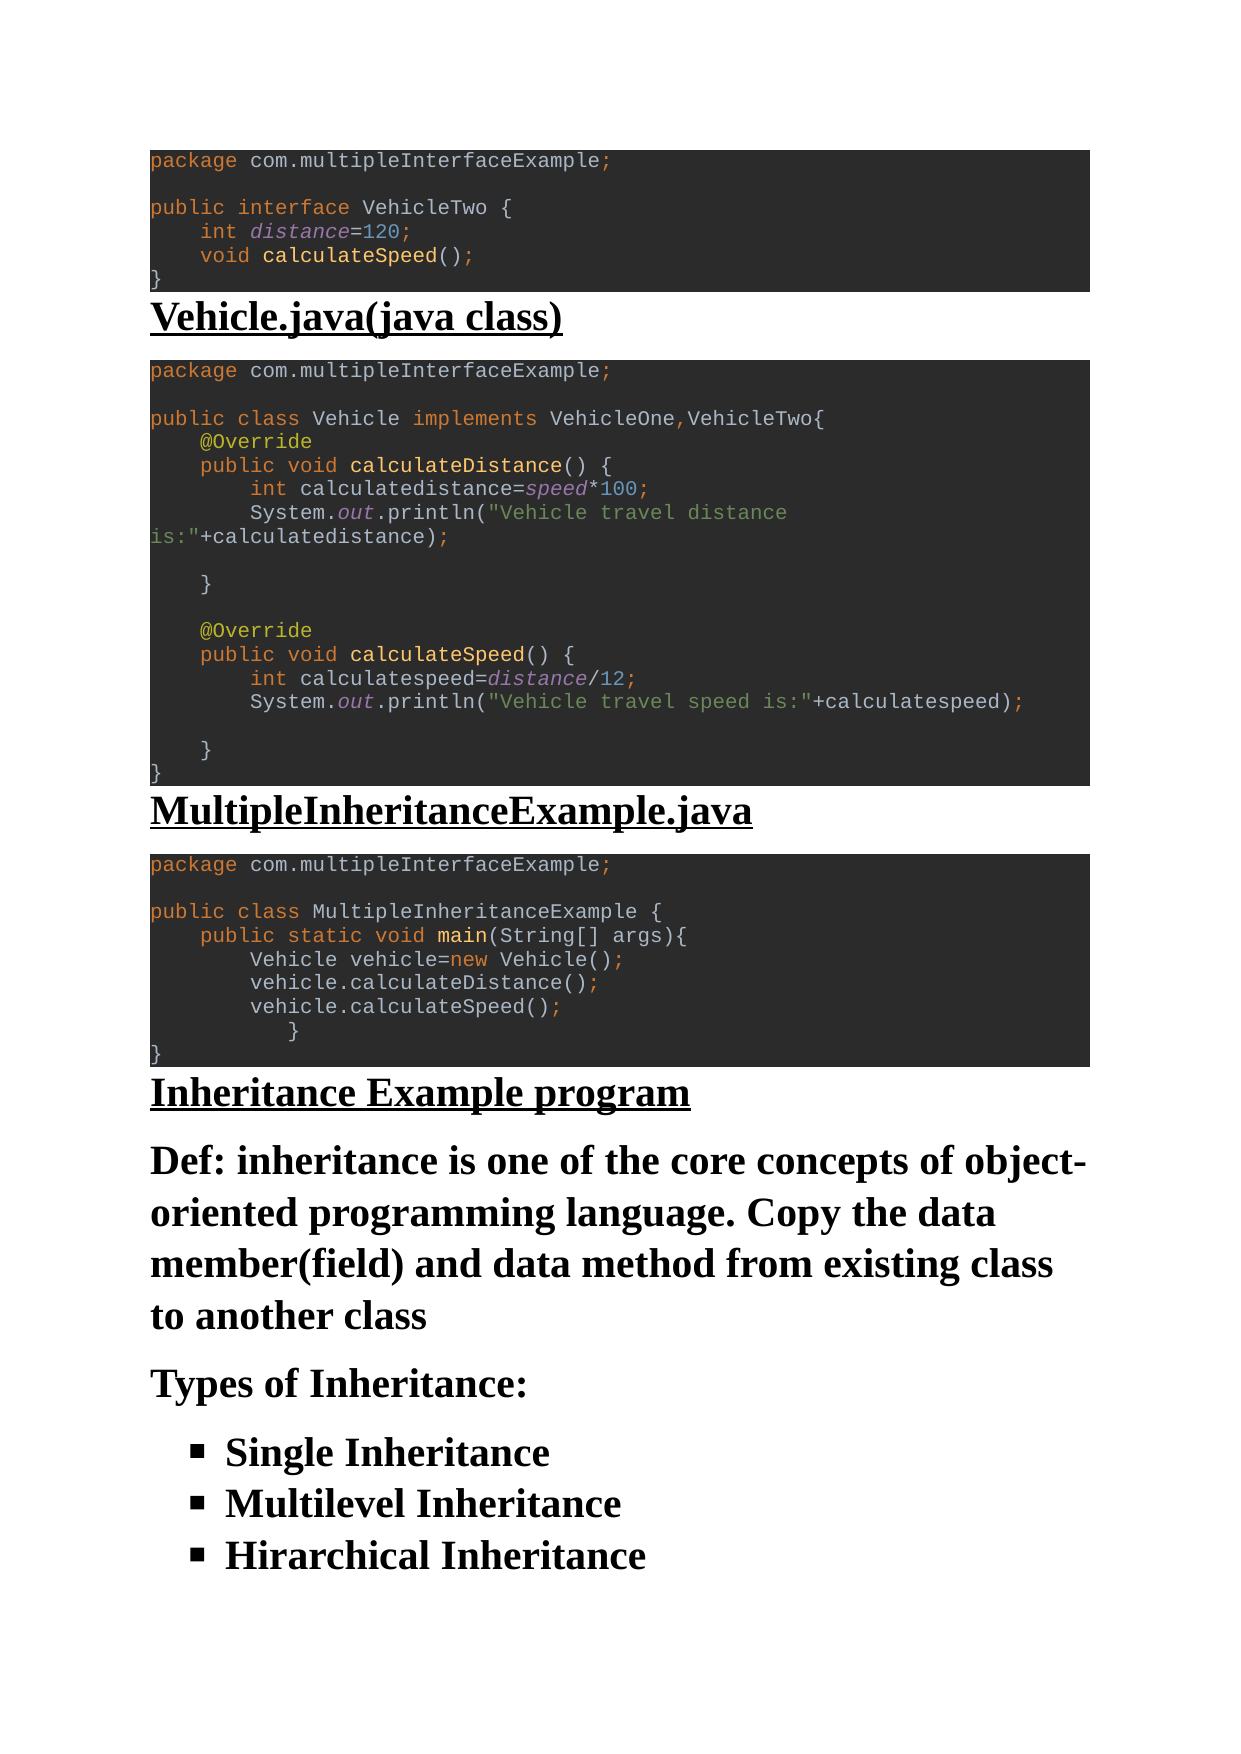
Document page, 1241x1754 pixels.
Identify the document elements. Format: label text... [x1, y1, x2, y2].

text package com.multipleInterfaceExample; public class MultipleInheritanceExample { public static void main(String[] args){ Vehicle vehicle=new Vehicle(); vehicle.calculateDistance(); vehicle.calculateSpeed(); } } [150, 854, 1090, 1067]
list Single Inheritance [187, 1427, 1090, 1475]
list Hirarchical Inheritance [187, 1531, 1090, 1578]
text Def: inheritance is one of the core concepts of object-oriented programming language. Copy the data member(field) and data method from existing class to another class [150, 1135, 1090, 1338]
list Multilevel Inheritance [187, 1479, 1090, 1527]
text package com.multipleInterfaceExample; public interface VehicleTwo { int distance=120; void calculateSpeed(); } [150, 150, 1090, 292]
text Vehicle.java(java class) [150, 292, 1090, 340]
text MultipleInheritanceExample.java [150, 786, 1090, 834]
text package com.multipleInterfaceExample; public class Vehicle implements VehicleOne,VehicleTwo{ @Override public void calculateDistance() { int calculatedistance=speed*100; System.out.println("Vehicle travel distance is:"+calculatedistance); } @Override public void calculateSpeed() { int calculatespeed=distance/12; System.out.println("Vehicle travel speed is:"+calculatespeed); } } [150, 360, 1090, 786]
text Types of Inheritance: [150, 1359, 1090, 1407]
text Inheritance Example program [150, 1067, 1090, 1115]
